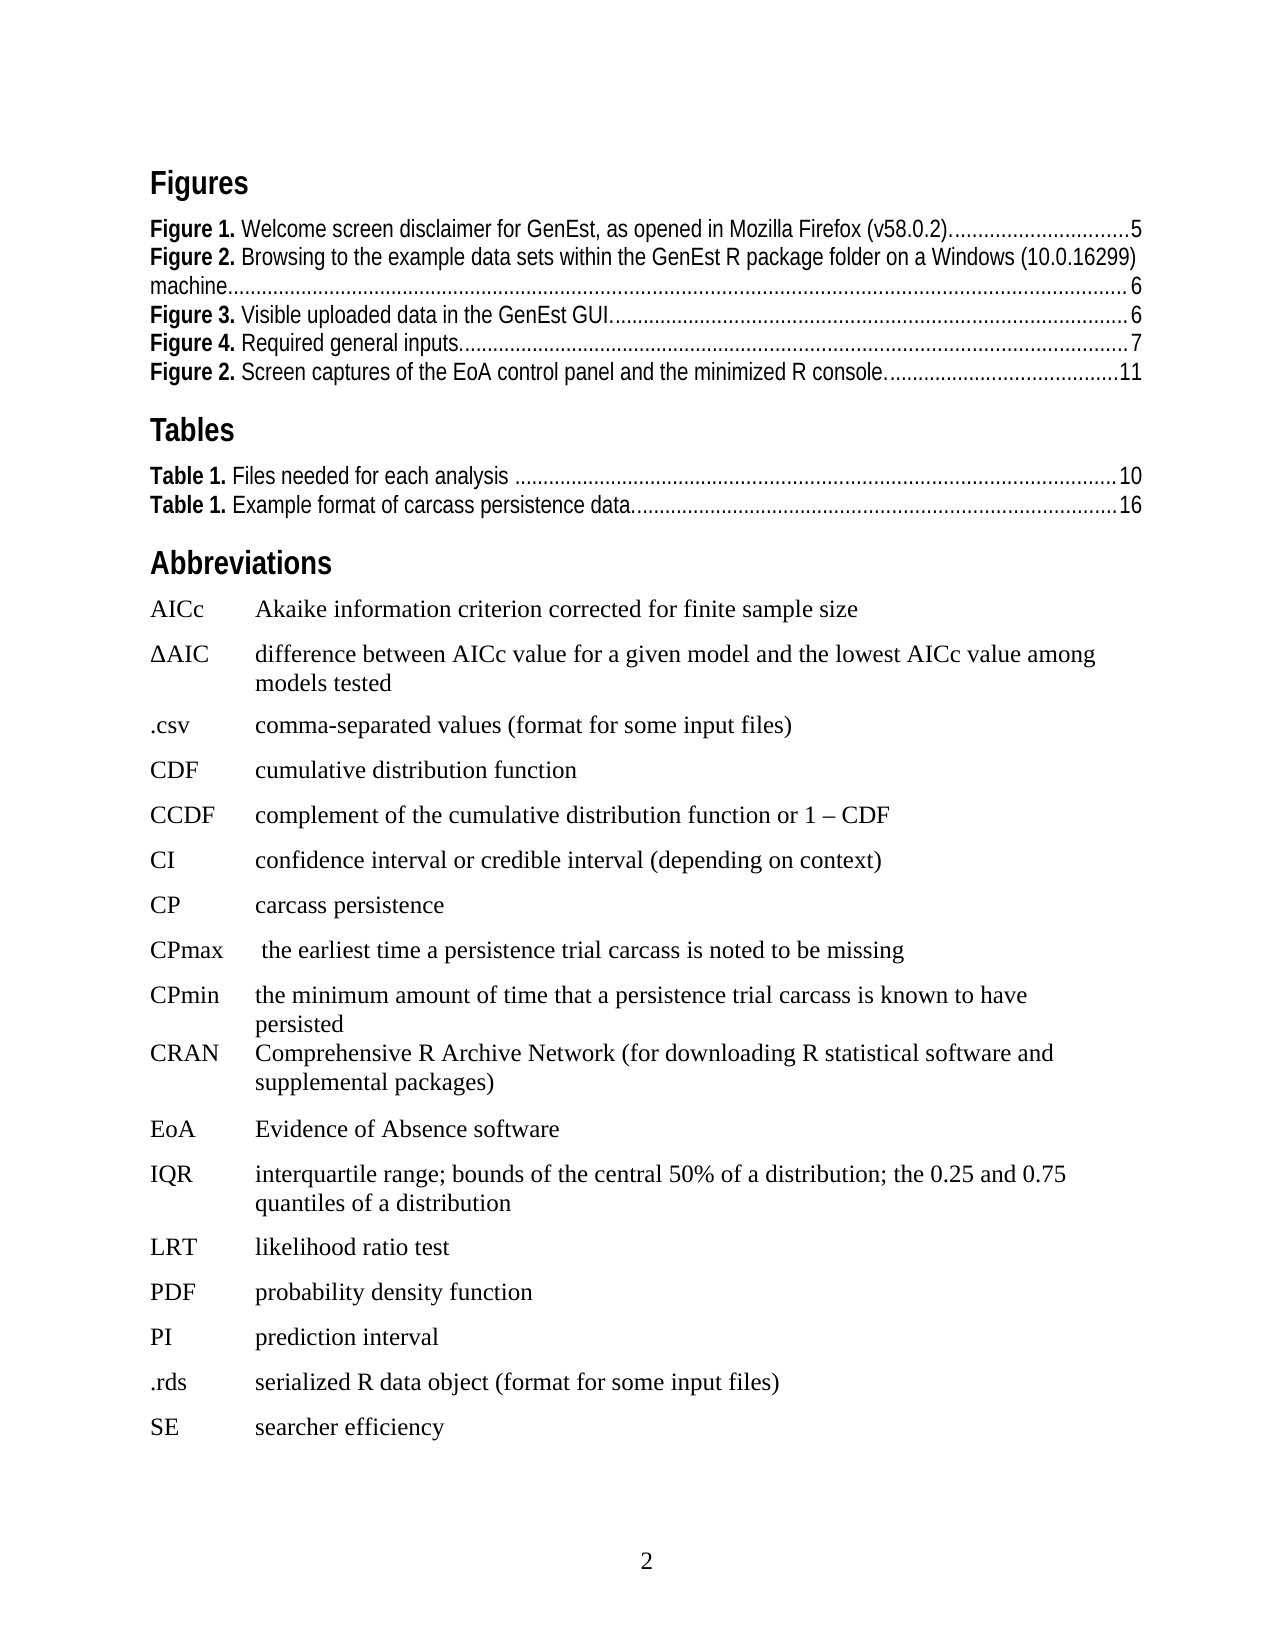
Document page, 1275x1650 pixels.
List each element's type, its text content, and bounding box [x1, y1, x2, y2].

table_cell prediction interval [244, 1322, 1132, 1367]
table_cell difference between AICc value for a given model and the lowest AICc value among models tested [244, 639, 1132, 711]
table_cell confidence interval or credible interval (depending on context) [244, 846, 1132, 891]
table_cell the earliest time a persistence trial carcass is noted to be missing [244, 936, 1132, 981]
table_cell carcass persistence [244, 891, 1132, 936]
text Figure 4. Required general inputs. 7 [150, 328, 1143, 357]
subtitle Abbreviations [150, 544, 1143, 582]
text Figure 2. Browsing to the example data sets within the GenEst R package folder on a Windows (10.0.16299) machine. 6 [150, 242, 1143, 300]
table_cell CPmin [139, 981, 244, 1038]
table_header AICc [139, 594, 244, 639]
table_cell CPmax [139, 936, 244, 981]
table_cell LRT [139, 1232, 244, 1277]
table_cell .csv [139, 711, 244, 756]
table_cell the minimum amount of time that a persistence trial carcass is known to have persisted [244, 981, 1132, 1038]
table_cell IQR [139, 1159, 244, 1232]
table_cell comma-separated values (format for some input files) [244, 711, 1132, 756]
table_cell interquartile range; bounds of the central 50% of a distribution; the 0.25 and 0.75 quantiles of a distribution [244, 1159, 1132, 1232]
table_cell Evidence of Absence software [244, 1114, 1132, 1159]
text Table 1. Example format of carcass persistence data. 16 [150, 490, 1143, 519]
subtitle Figures [150, 163, 1143, 201]
table_cell .rds [139, 1367, 244, 1412]
table_cell CCDF [139, 801, 244, 846]
table_cell PDF [139, 1277, 244, 1322]
table_cell CRAN [139, 1038, 244, 1114]
table_cell SE [139, 1412, 244, 1457]
text Figure 2. Screen captures of the EoA control panel and the minimized R console. 11 [150, 357, 1143, 386]
table_cell searcher efficiency [244, 1412, 1132, 1457]
table_cell serialized R data object (format for some input files) [244, 1367, 1132, 1412]
table_cell likelihood ratio test [244, 1232, 1132, 1277]
table_cell CP [139, 891, 244, 936]
table_cell PI [139, 1322, 244, 1367]
table_cell probability density function [244, 1277, 1132, 1322]
text Figure 1. Welcome screen disclaimer for GenEst, as opened in Mozilla Firefox (v58.0.2). 5 [150, 214, 1143, 242]
table_cell ΔAIC [139, 639, 244, 711]
table_cell CDF [139, 756, 244, 801]
table_cell complement of the cumulative distribution function or 1 – CDF [244, 801, 1132, 846]
subtitle Tables [150, 411, 1143, 449]
text Figure 3. Visible uploaded data in the GenEst GUI. 6 [150, 300, 1143, 328]
text Table 1. Files needed for each analysis 10 [150, 461, 1143, 490]
table_cell EoA [139, 1114, 244, 1159]
table_cell CI [139, 846, 244, 891]
table_cell cumulative distribution function [244, 756, 1132, 801]
table_cell Comprehensive R Archive Network (for downloading R statistical software and supplemental packages) [244, 1038, 1132, 1114]
table_header Akaike information criterion corrected for finite sample size [244, 594, 1132, 639]
